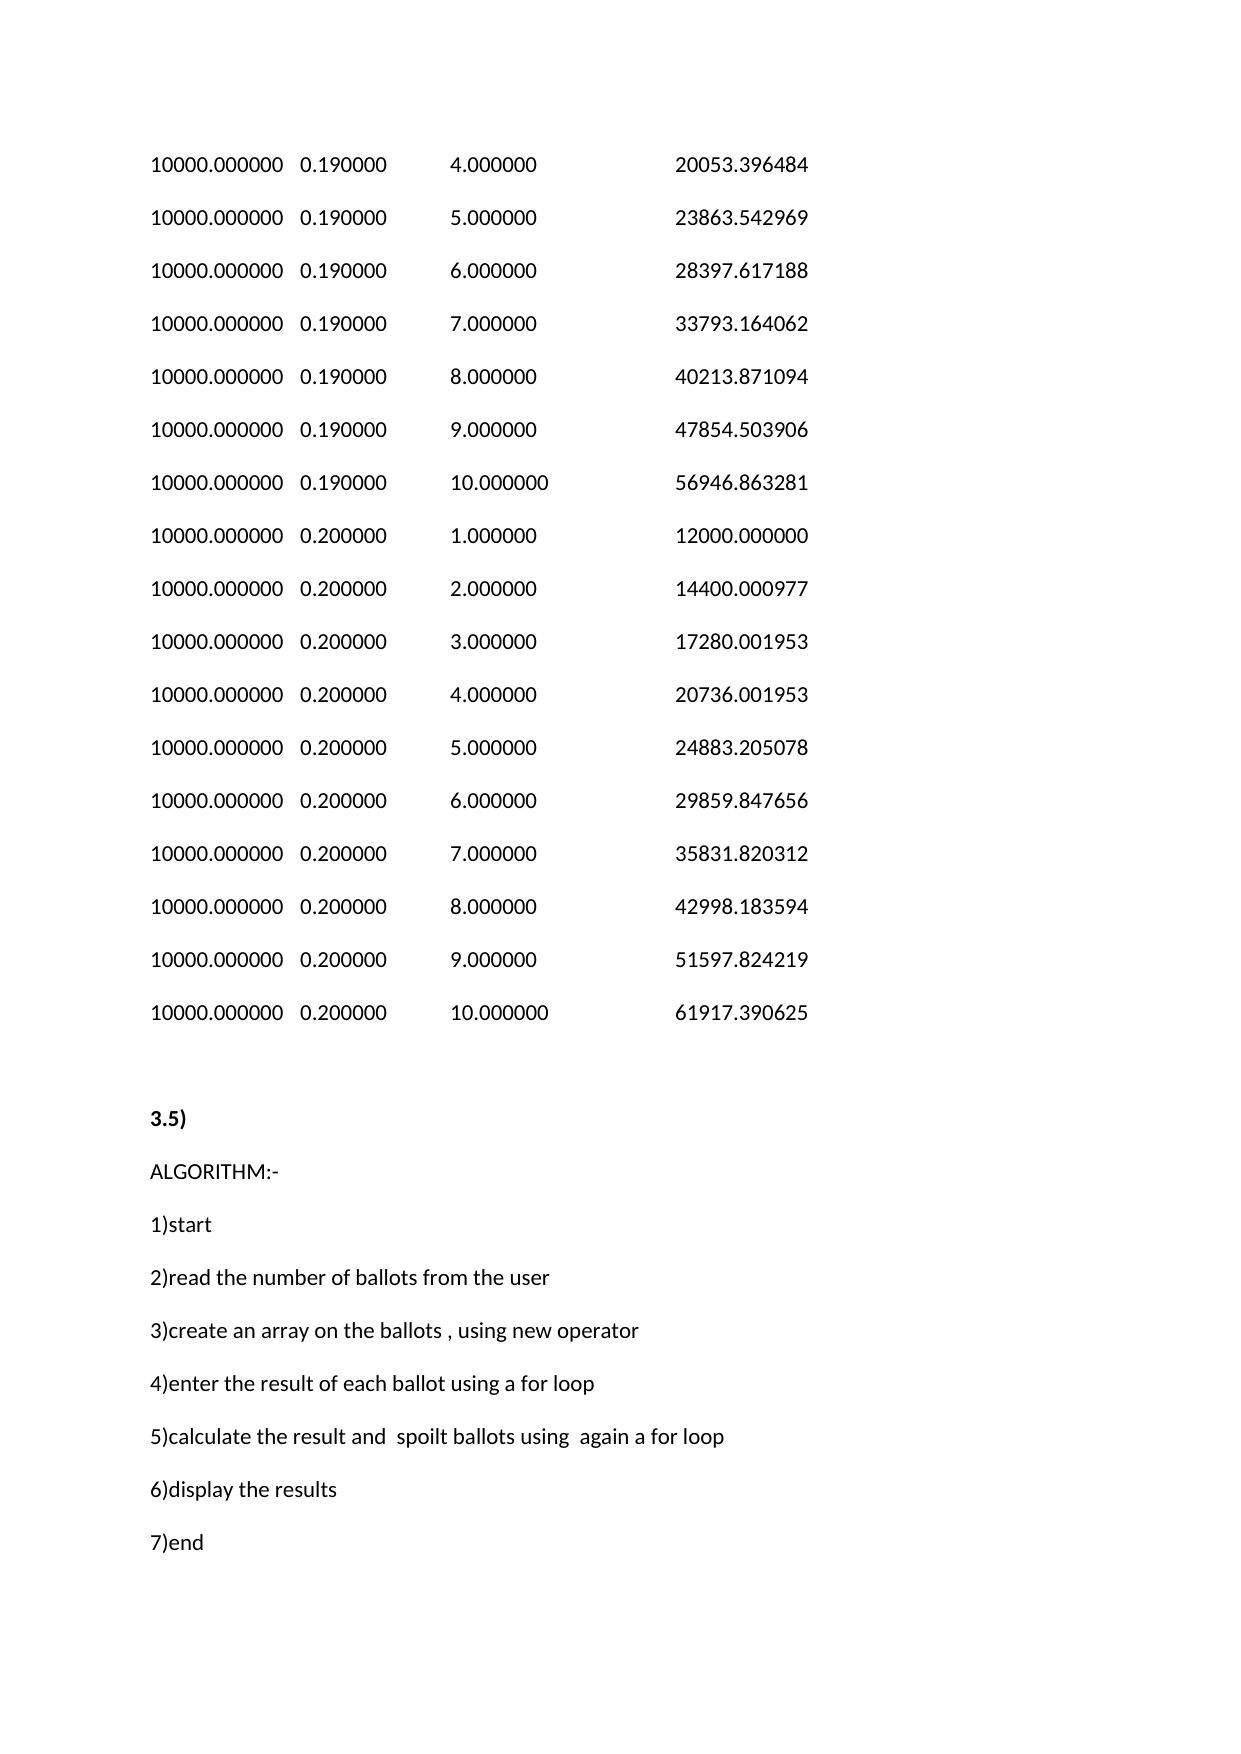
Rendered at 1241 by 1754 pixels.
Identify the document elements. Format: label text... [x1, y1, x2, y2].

text 10000.000000 0.200000 1.000000 12000.000000 [150, 521, 1090, 549]
text 10000.000000 0.200000 4.000000 20736.001953 [150, 680, 1090, 708]
text 10000.000000 0.190000 5.000000 23863.542969 [150, 203, 1090, 231]
text 10000.000000 0.190000 10.000000 56946.863281 [150, 468, 1090, 496]
text 10000.000000 0.200000 6.000000 29859.847656 [150, 786, 1090, 814]
text 1)start [150, 1210, 1090, 1238]
text ALGORITHM:- [150, 1157, 1090, 1185]
text 10000.000000 0.200000 10.000000 61917.390625 [150, 998, 1090, 1026]
text 10000.000000 0.190000 9.000000 47854.503906 [150, 415, 1090, 443]
text 10000.000000 0.200000 7.000000 35831.820312 [150, 839, 1090, 867]
text 7)end [150, 1528, 1090, 1557]
text 10000.000000 0.190000 6.000000 28397.617188 [150, 256, 1090, 284]
text 3.5) [150, 1104, 1090, 1132]
text 10000.000000 0.200000 9.000000 51597.824219 [150, 945, 1090, 973]
text 10000.000000 0.200000 3.000000 17280.001953 [150, 627, 1090, 655]
text 4)enter the result of each ballot using a for loop [150, 1369, 1090, 1397]
text 10000.000000 0.200000 2.000000 14400.000977 [150, 574, 1090, 602]
text 3)create an array on the ballots , using new operator [150, 1316, 1090, 1344]
text 10000.000000 0.200000 5.000000 24883.205078 [150, 733, 1090, 761]
text 6)display the results [150, 1476, 1090, 1503]
text 10000.000000 0.200000 8.000000 42998.183594 [150, 892, 1090, 920]
text 5)calculate the result and spoilt ballots using again a for loop [150, 1422, 1090, 1451]
text 10000.000000 0.190000 7.000000 33793.164062 [150, 309, 1090, 337]
text 10000.000000 0.190000 8.000000 40213.871094 [150, 362, 1090, 390]
text 10000.000000 0.190000 4.000000 20053.396484 [150, 150, 1090, 178]
text 2)read the number of ballots from the user [150, 1263, 1090, 1291]
